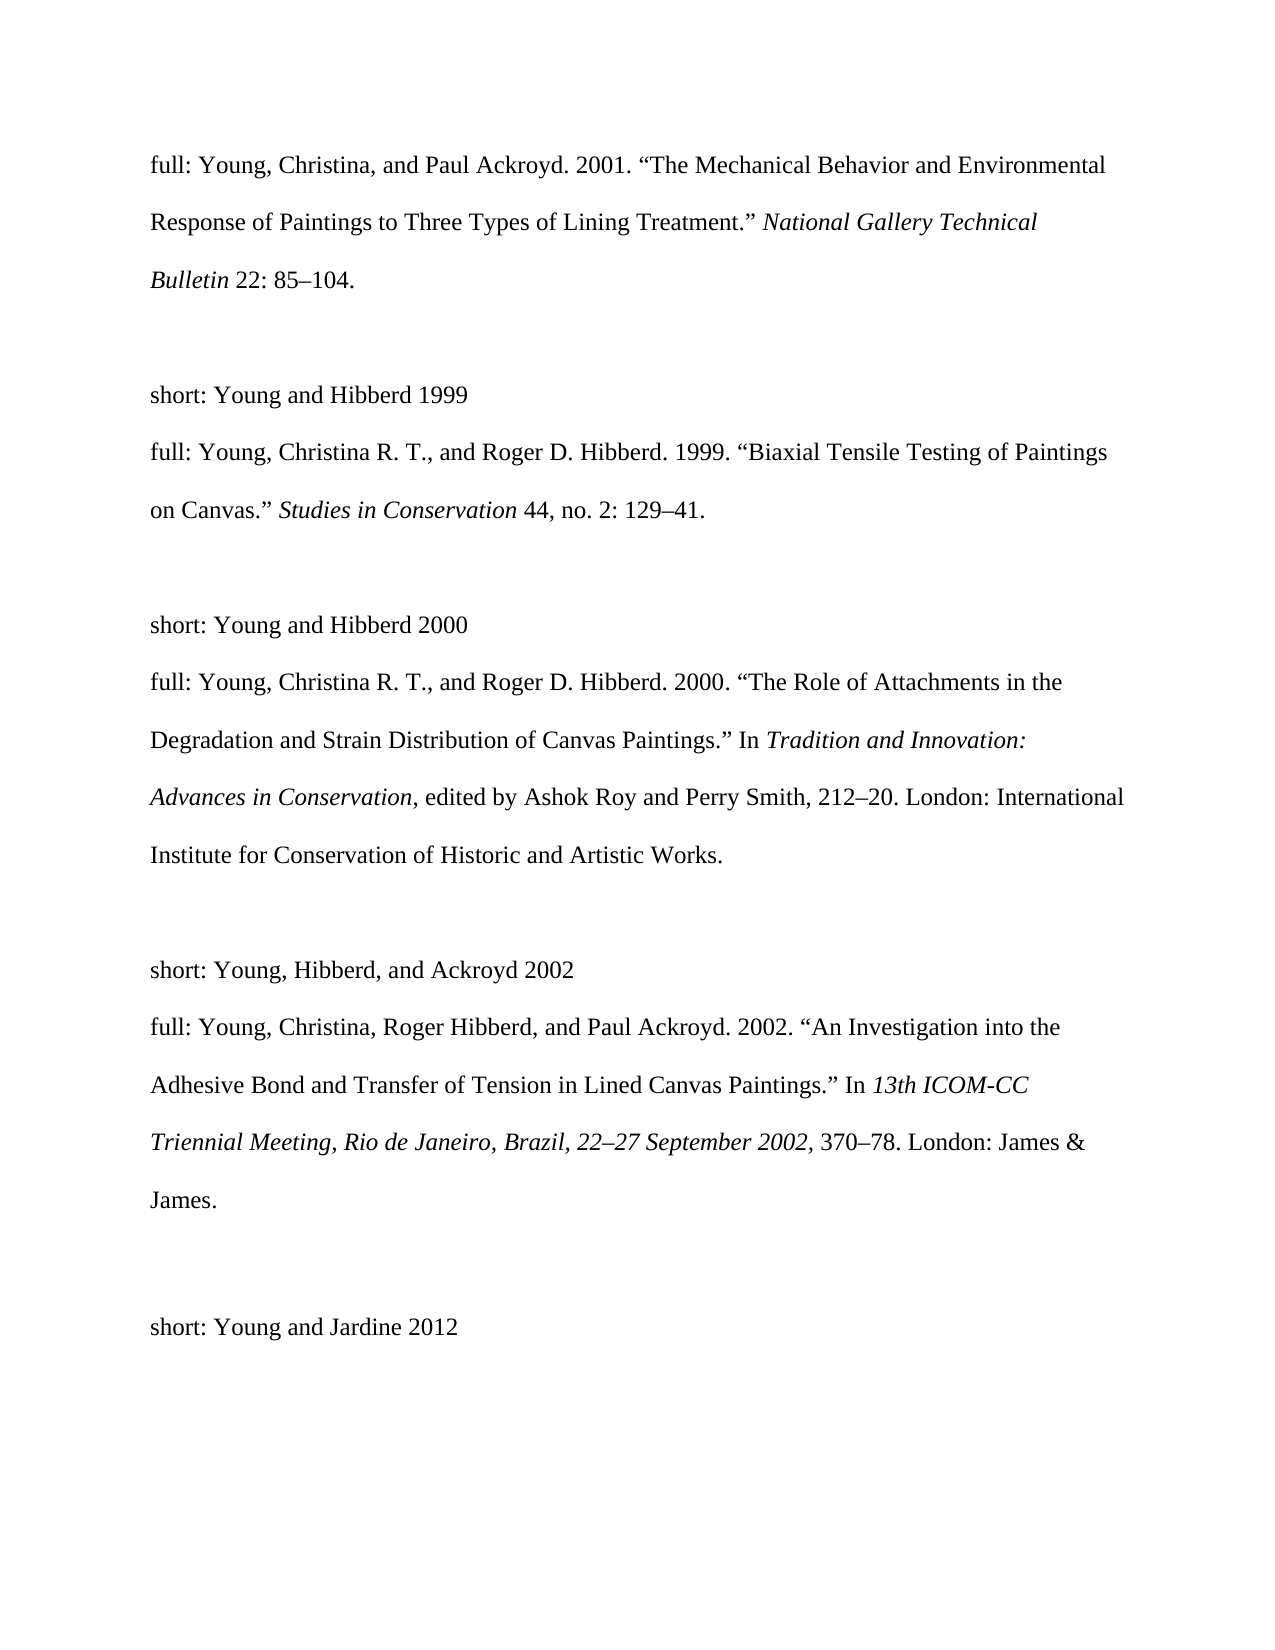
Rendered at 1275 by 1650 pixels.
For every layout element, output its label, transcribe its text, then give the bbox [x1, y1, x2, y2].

text full: Young, Christina, Roger Hibberd, and Paul Ackroyd. 2002. “An Investigation into the Adhesive Bond and Transfer of Tension in Lined Canvas Paintings.” In 13th ICOM-CC Triennial Meeting, Rio de Janeiro, Brazil, 22–27 September 2002, 370–78. London: James & James. [150, 1012, 1125, 1214]
text short: Young and Hibberd 2000 [150, 610, 1125, 639]
text full: Young, Christina R. T., and Roger D. Hibberd. 1999. “Biaxial Tensile Testing of Paintings on Canvas.” Studies in Conservation 44, no. 2: 129–41. [150, 437, 1125, 524]
text full: Young, Christina, and Paul Ackroyd. 2001. “The Mechanical Behavior and Environmental Response of Paintings to Three Types of Lining Treatment.” National Gallery Technical Bulletin 22: 85–104. [150, 150, 1125, 294]
text short: Young and Hibberd 1999 [150, 380, 1125, 409]
text full: Young, Christina R. T., and Roger D. Hibberd. 2000. “The Role of Attachments in the Degradation and Strain Distribution of Canvas Paintings.” In Tradition and Innovation: Advances in Conservation, edited by Ashok Roy and Perry Smith, 212–20. London: International Institute for Conservation of Historic and Artistic Works. [150, 667, 1125, 869]
text short: Young, Hibberd, and Ackroyd 2002 [150, 955, 1125, 984]
text short: Young and Jardine 2012 [150, 1312, 1125, 1341]
